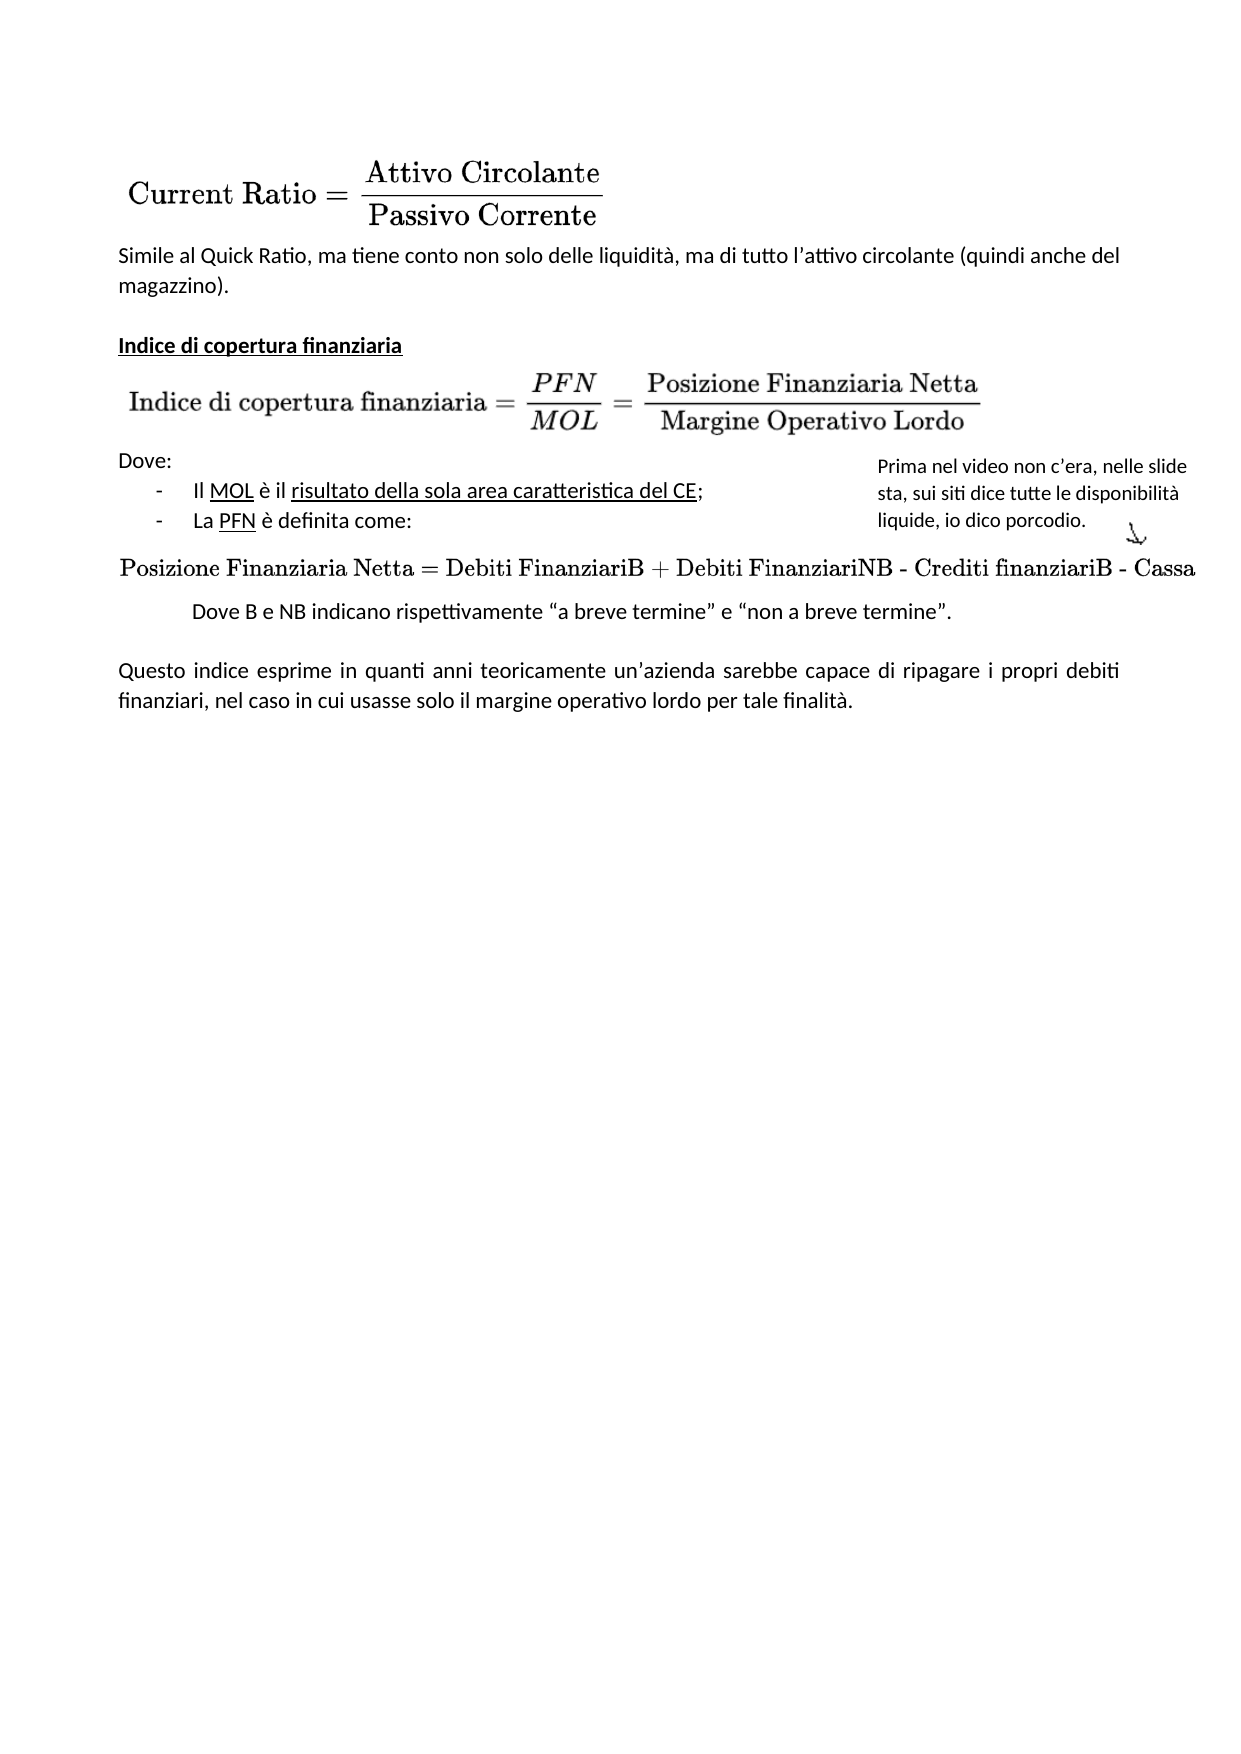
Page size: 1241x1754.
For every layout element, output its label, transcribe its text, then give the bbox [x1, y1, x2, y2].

picture [118, 147, 612, 240]
list La PFN è definita come: [156, 506, 1122, 534]
picture [1125, 521, 1148, 545]
text Dove: [118, 447, 1122, 474]
text Indice di copertura finanziaria [118, 331, 1122, 359]
picture [118, 549, 1203, 589]
text Questo indice esprime in quanti anni teoricamente un’azienda sarebbe capace di ripagare i propri debiti finanziari, nel caso in cui usasse solo il margine operativo lordo per tale finalità. [118, 656, 1122, 714]
list Il MOL è il risultato della sola area caratteristica del CE; [156, 476, 1122, 504]
picture [118, 360, 997, 445]
text Simile al Quick Ratio, ma tiene conto non solo delle liquidità, ma di tutto l’attivo circolante (quindi anche del magazzino). [118, 242, 1122, 299]
text Dove B e NB indicano rispettivamente “a breve termine” e “non a breve termine”. [118, 597, 1122, 625]
